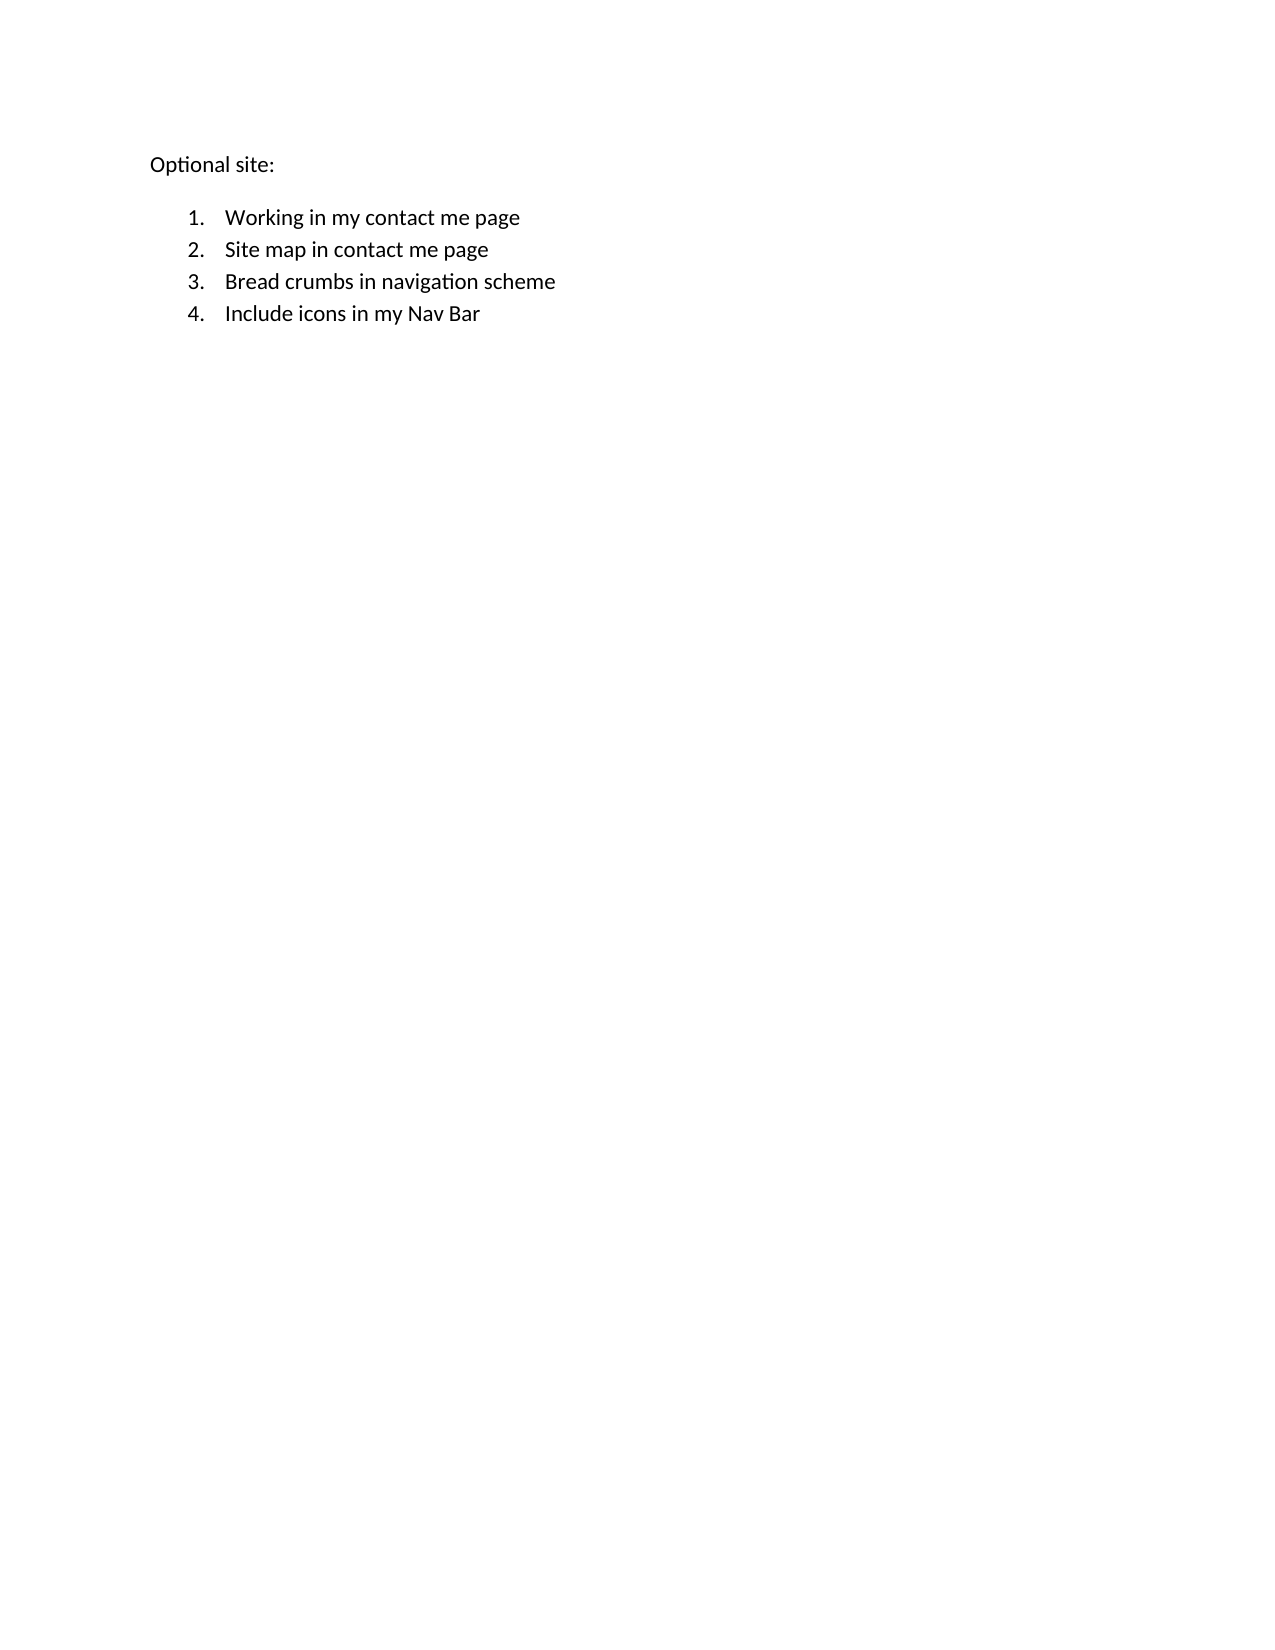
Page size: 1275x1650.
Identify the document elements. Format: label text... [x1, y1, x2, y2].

list Working in my contact me page [187, 203, 1125, 231]
text Optional site: [150, 150, 1125, 178]
list Bread crumbs in navigation scheme [187, 267, 1125, 295]
list Site map in contact me page [187, 235, 1125, 263]
list Include icons in my Nav Bar [187, 299, 1125, 328]
